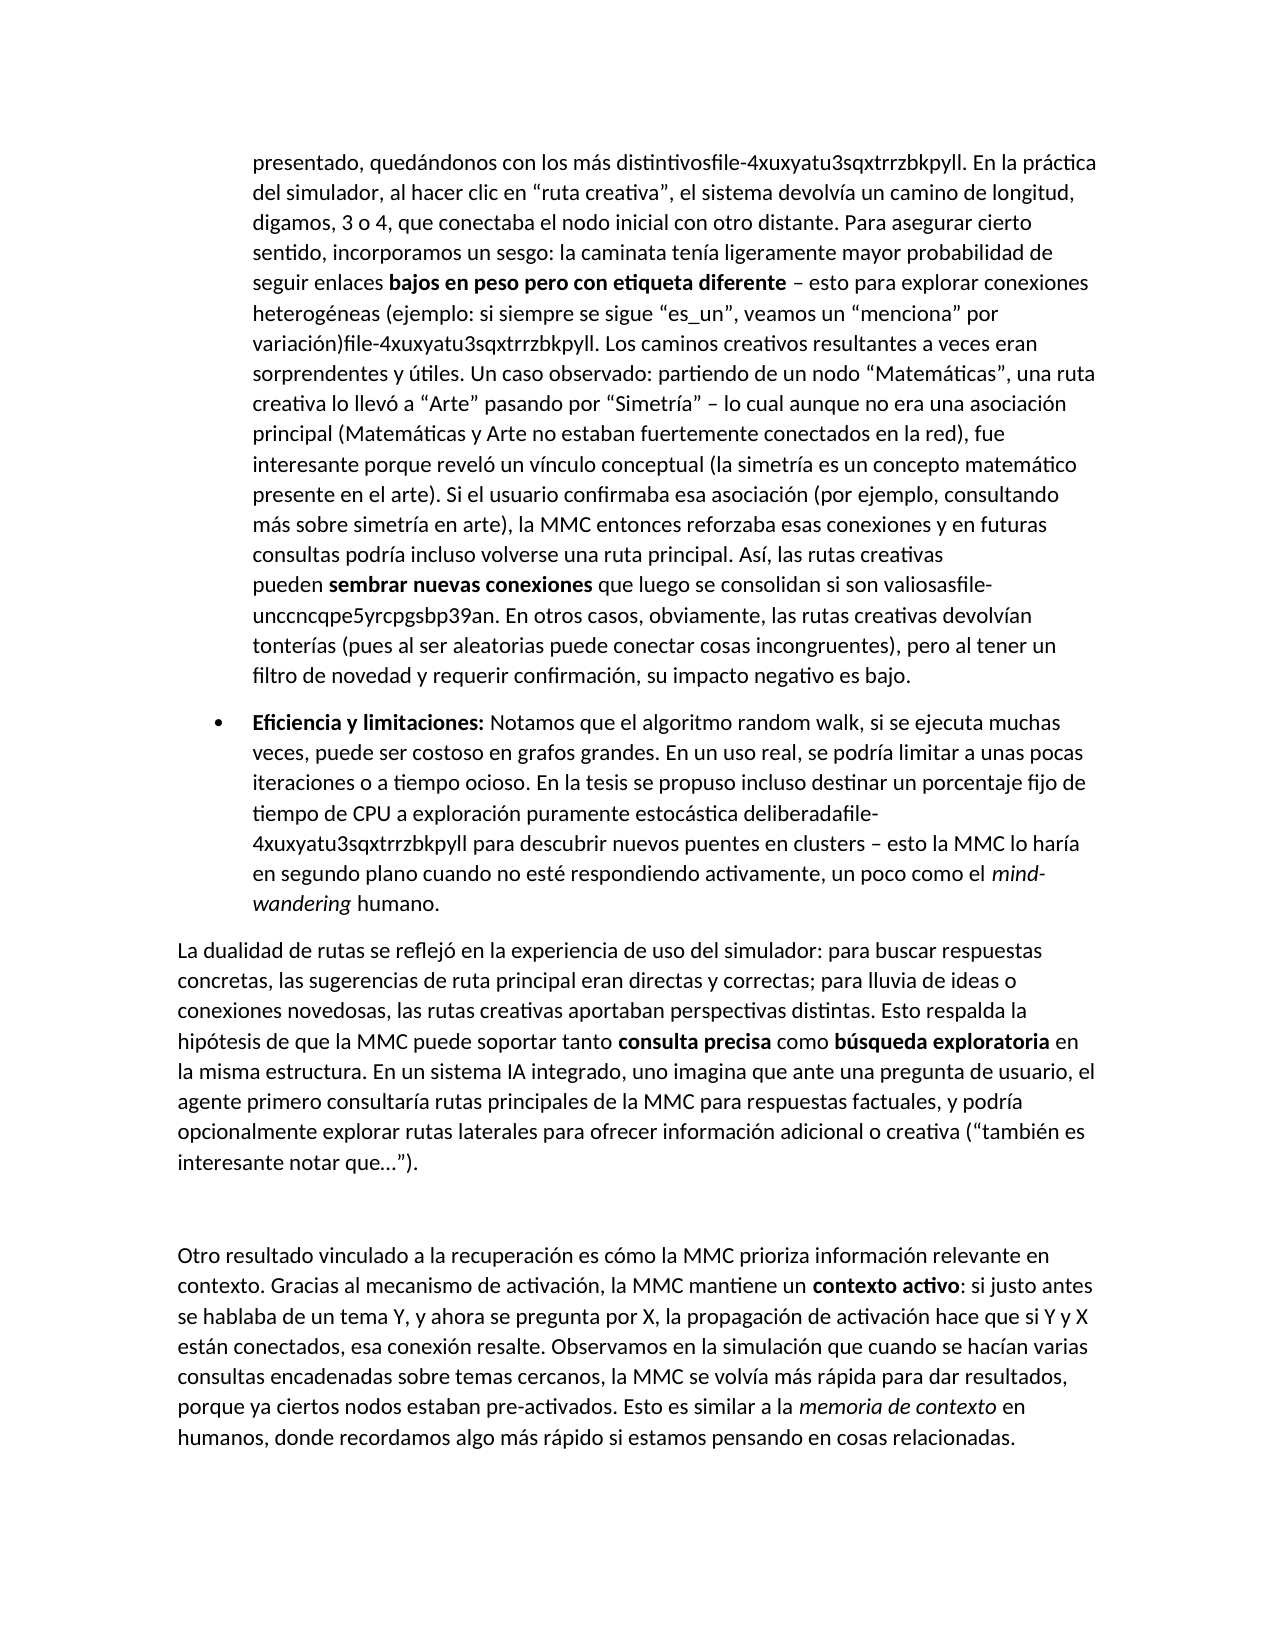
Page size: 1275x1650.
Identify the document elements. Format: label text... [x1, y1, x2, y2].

text Otro resultado vinculado a la recuperación es cómo la MMC prioriza información relevante en contexto. Gracias al mecanismo de activación, la MMC mantiene un contexto activo: si justo antes se hablaba de un tema Y, y ahora se pregunta por X, la propagación de activación hace que si Y y X están conectados, esa conexión resalte. Observamos en la simulación que cuando se hacían varias consultas encadenadas sobre temas cercanos, la MMC se volvía más rápida para dar resultados, porque ya ciertos nodos estaban pre-activados. Esto es similar a la memoria de contexto en humanos, donde recordamos algo más rápido si estamos pensando en cosas relacionadas. [177, 1241, 1098, 1451]
text La dualidad de rutas se reflejó en la experiencia de uso del simulador: para buscar respuestas concretas, las sugerencias de ruta principal eran directas y correctas; para lluvia de ideas o conexiones novedosas, las rutas creativas aportaban perspectivas distintas. Esto respalda la hipótesis de que la MMC puede soportar tanto consulta precisa como búsqueda exploratoria en la misma estructura. En un sistema IA integrado, uno imagina que ante una pregunta de usuario, el agente primero consultaría rutas principales de la MMC para respuestas factuales, y podría opcionalmente explorar rutas laterales para ofrecer información adicional o creativa (“también es interesante notar que…”). [177, 936, 1098, 1176]
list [215, 148, 1098, 689]
list Eficiencia y limitaciones: Notamos que el algoritmo random walk, si se ejecuta muchas veces, puede ser costoso en grafos grandes. En un uso real, se podría limitar a unas pocas iteraciones o a tiempo ocioso. En la tesis se propuso incluso destinar un porcentaje fijo de tiempo de CPU a exploración puramente estocástica deliberadafile-4xuxyatu3sqxtrrzbkpyll para descubrir nuevos puentes en clusters – esto la MMC lo haría en segundo plano cuando no esté respondiendo activamente, un poco como el mind-wandering humano. [215, 708, 1098, 917]
